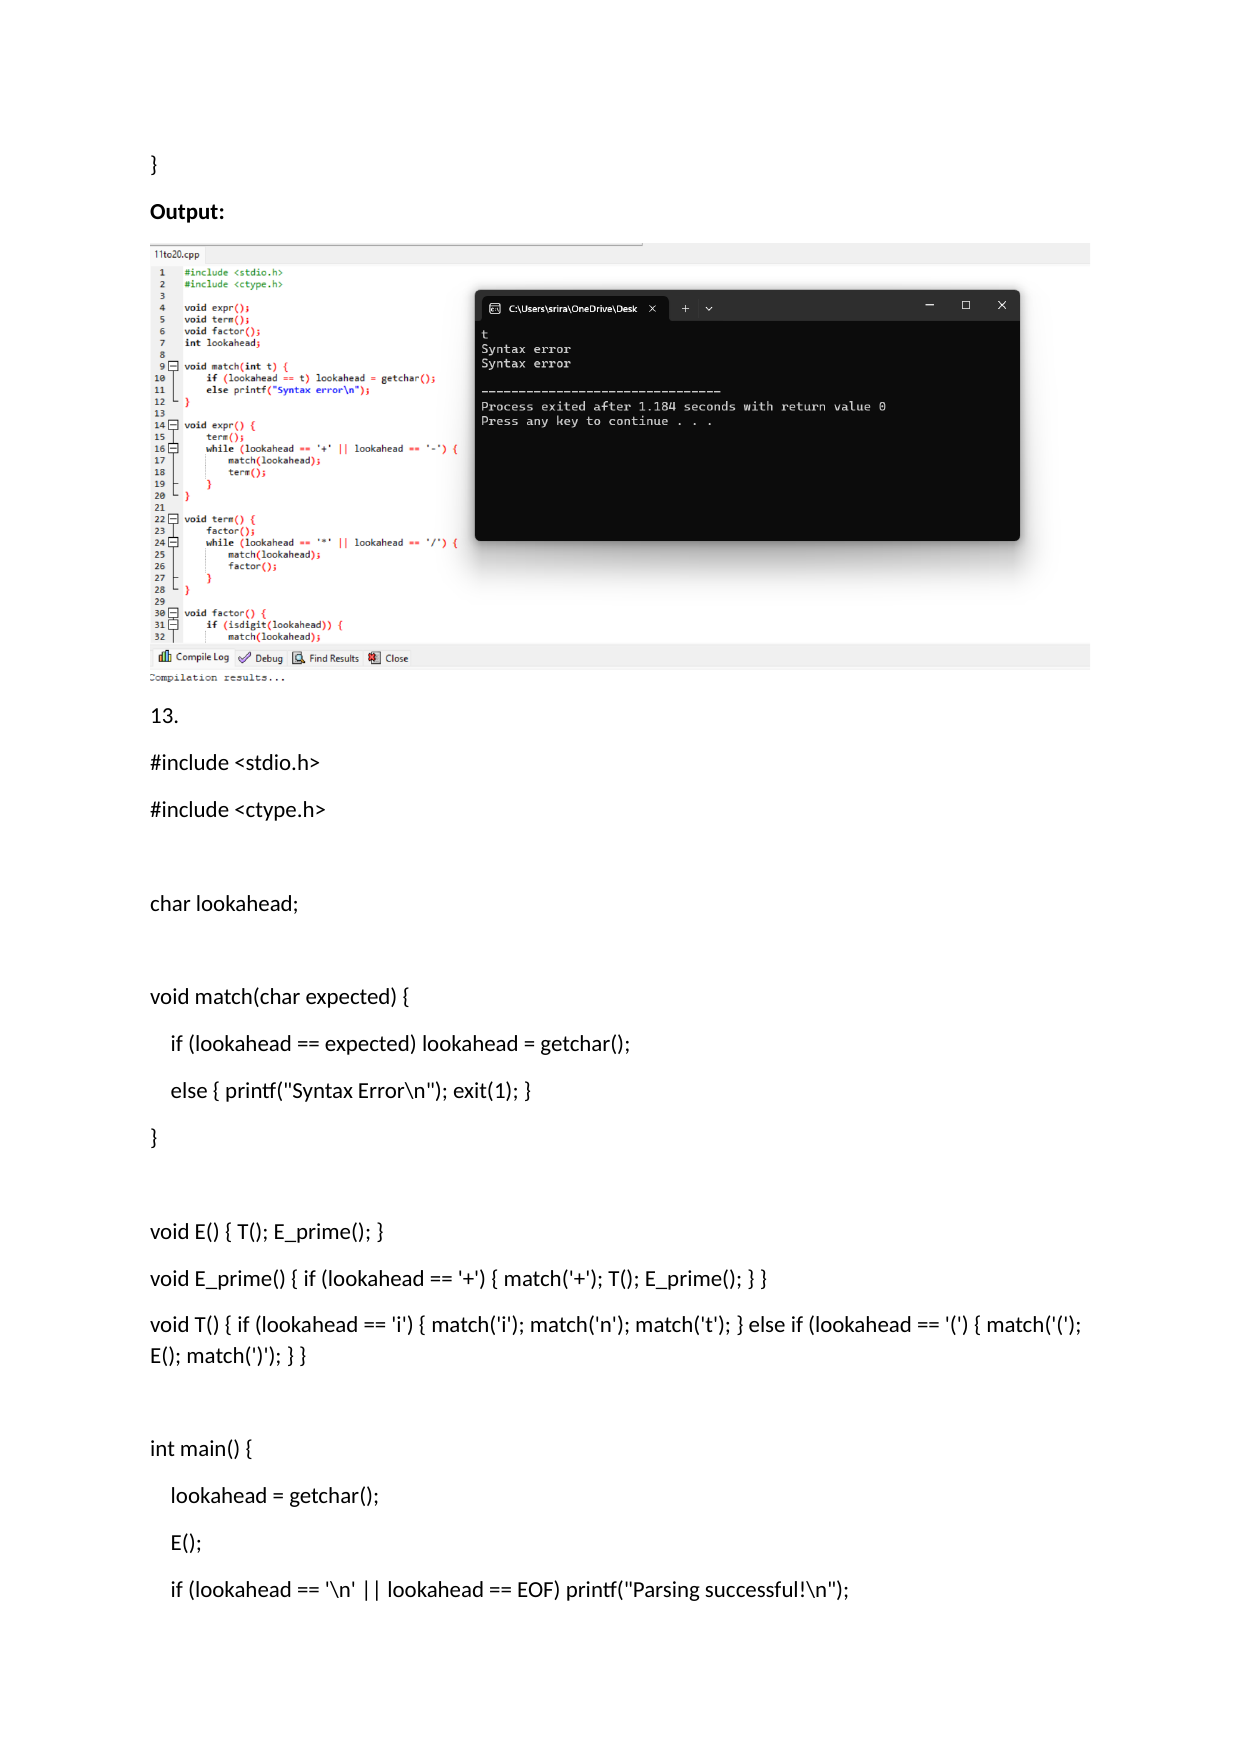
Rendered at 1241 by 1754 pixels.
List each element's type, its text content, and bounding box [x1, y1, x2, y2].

text lookahead = getchar(); [150, 1481, 1090, 1509]
text void E() { T(); E_prime(); } [150, 1217, 1090, 1245]
text E(); [150, 1528, 1090, 1556]
picture [150, 243, 1091, 683]
text Output: [150, 197, 1090, 225]
text int main() { [150, 1434, 1090, 1462]
text void match(char expected) { [150, 982, 1090, 1010]
text #include <stdio.h> [150, 748, 1090, 776]
text char lookahead; [150, 889, 1090, 917]
text void E_prime() { if (lookahead == '+') { match('+'); T(); E_prime(); } } [150, 1264, 1090, 1292]
text } [150, 1123, 1090, 1151]
text } [150, 150, 1090, 178]
text else { printf("Syntax Error\n"); exit(1); } [150, 1076, 1090, 1104]
text #include <ctype.h> [150, 795, 1090, 823]
text if (lookahead == '\n' || lookahead == EOF) printf("Parsing successful!\n"); [150, 1575, 1090, 1603]
text if (lookahead == expected) lookahead = getchar(); [150, 1029, 1090, 1057]
text 13. [150, 701, 1090, 729]
text void T() { if (lookahead == 'i') { match('i'); match('n'); match('t'); } else if (lookahead == '(') { match('('); E(); match(')'); } } [150, 1311, 1090, 1369]
